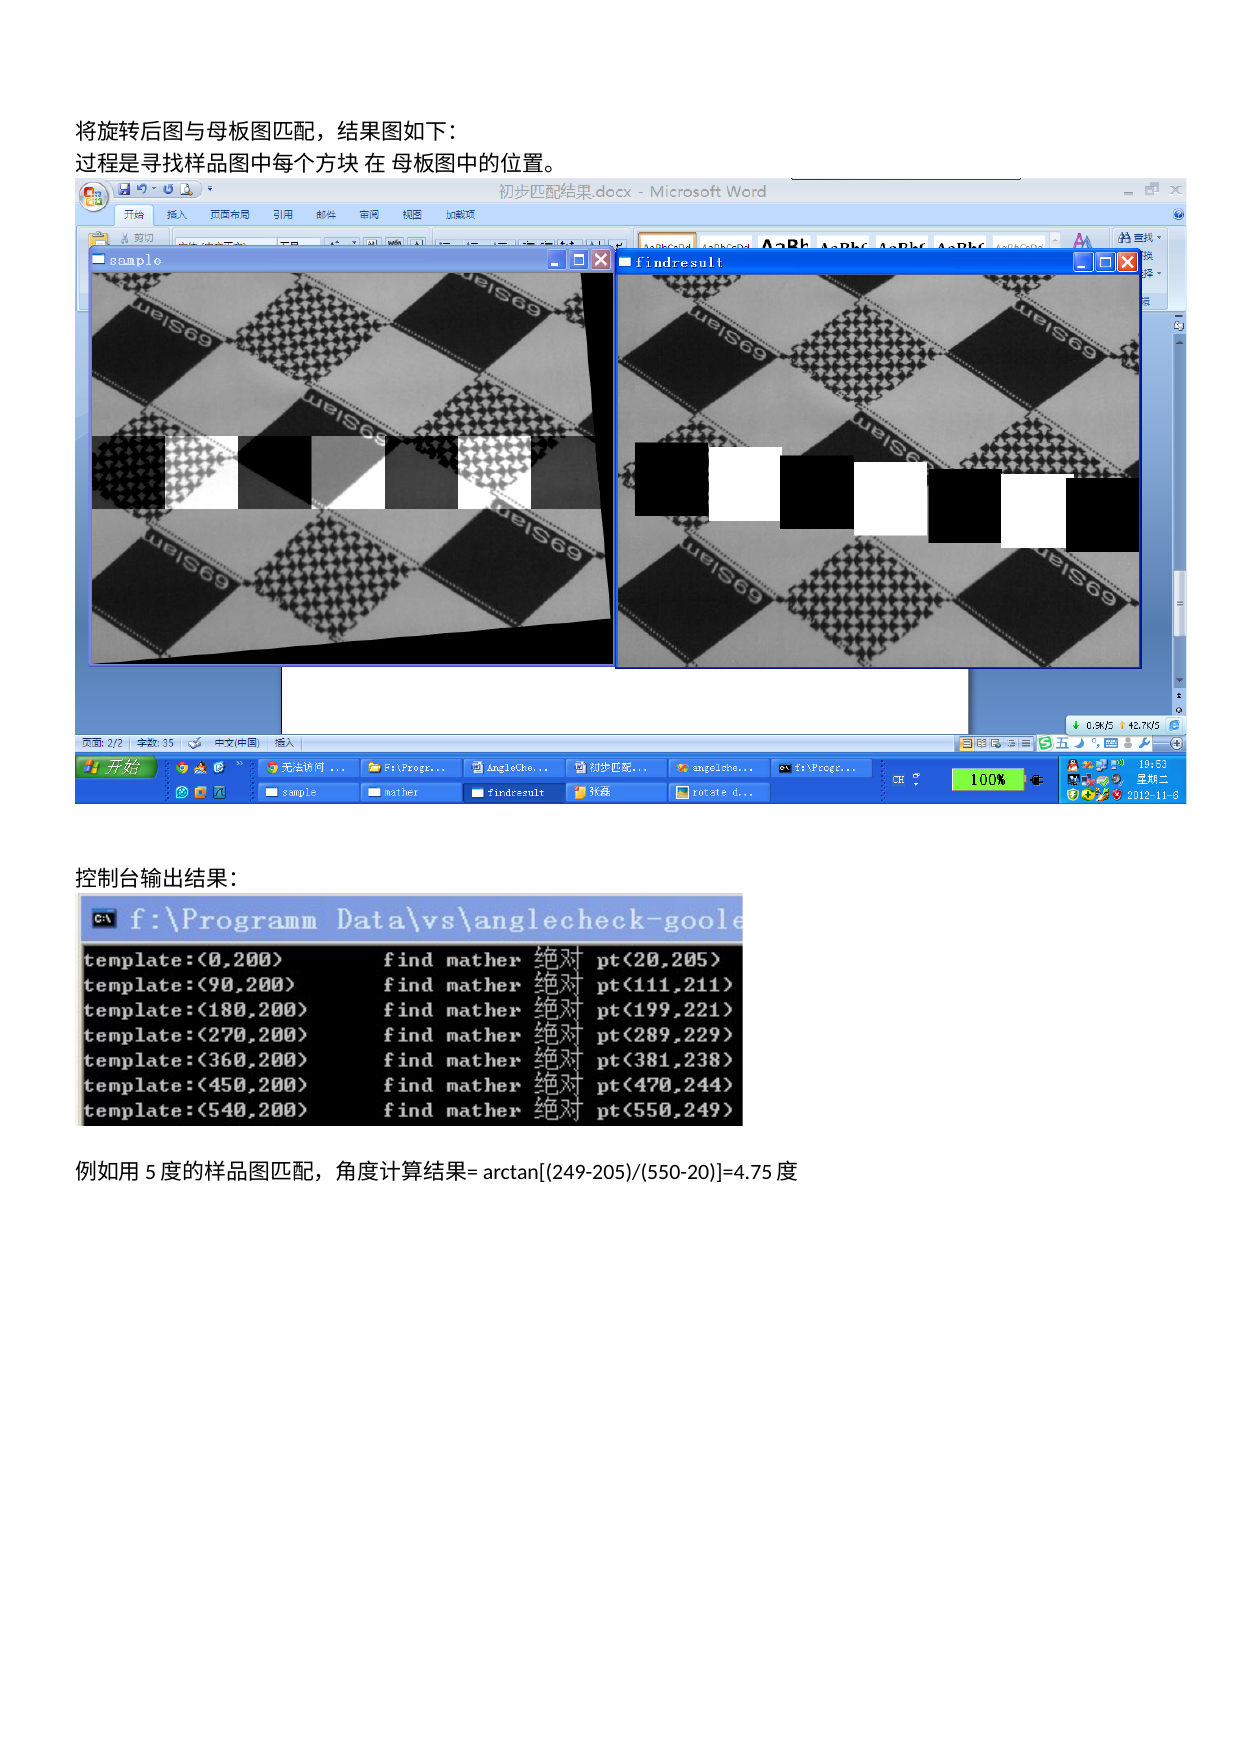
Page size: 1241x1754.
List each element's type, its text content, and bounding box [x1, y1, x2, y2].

text 将旋转后图与母板图匹配，结果图如下： [75, 113, 1165, 146]
picture [75, 893, 743, 1126]
text 过程是寻找样品图中每个方块 在 母板图中的位置。 [75, 146, 1165, 178]
text 控制台输出结果： [75, 861, 1165, 893]
text 例如用5度的样品图匹配，角度计算结果= arctan[(249-205)/(550-20)]=4.75度 [75, 1153, 1165, 1186]
picture [75, 178, 1187, 804]
